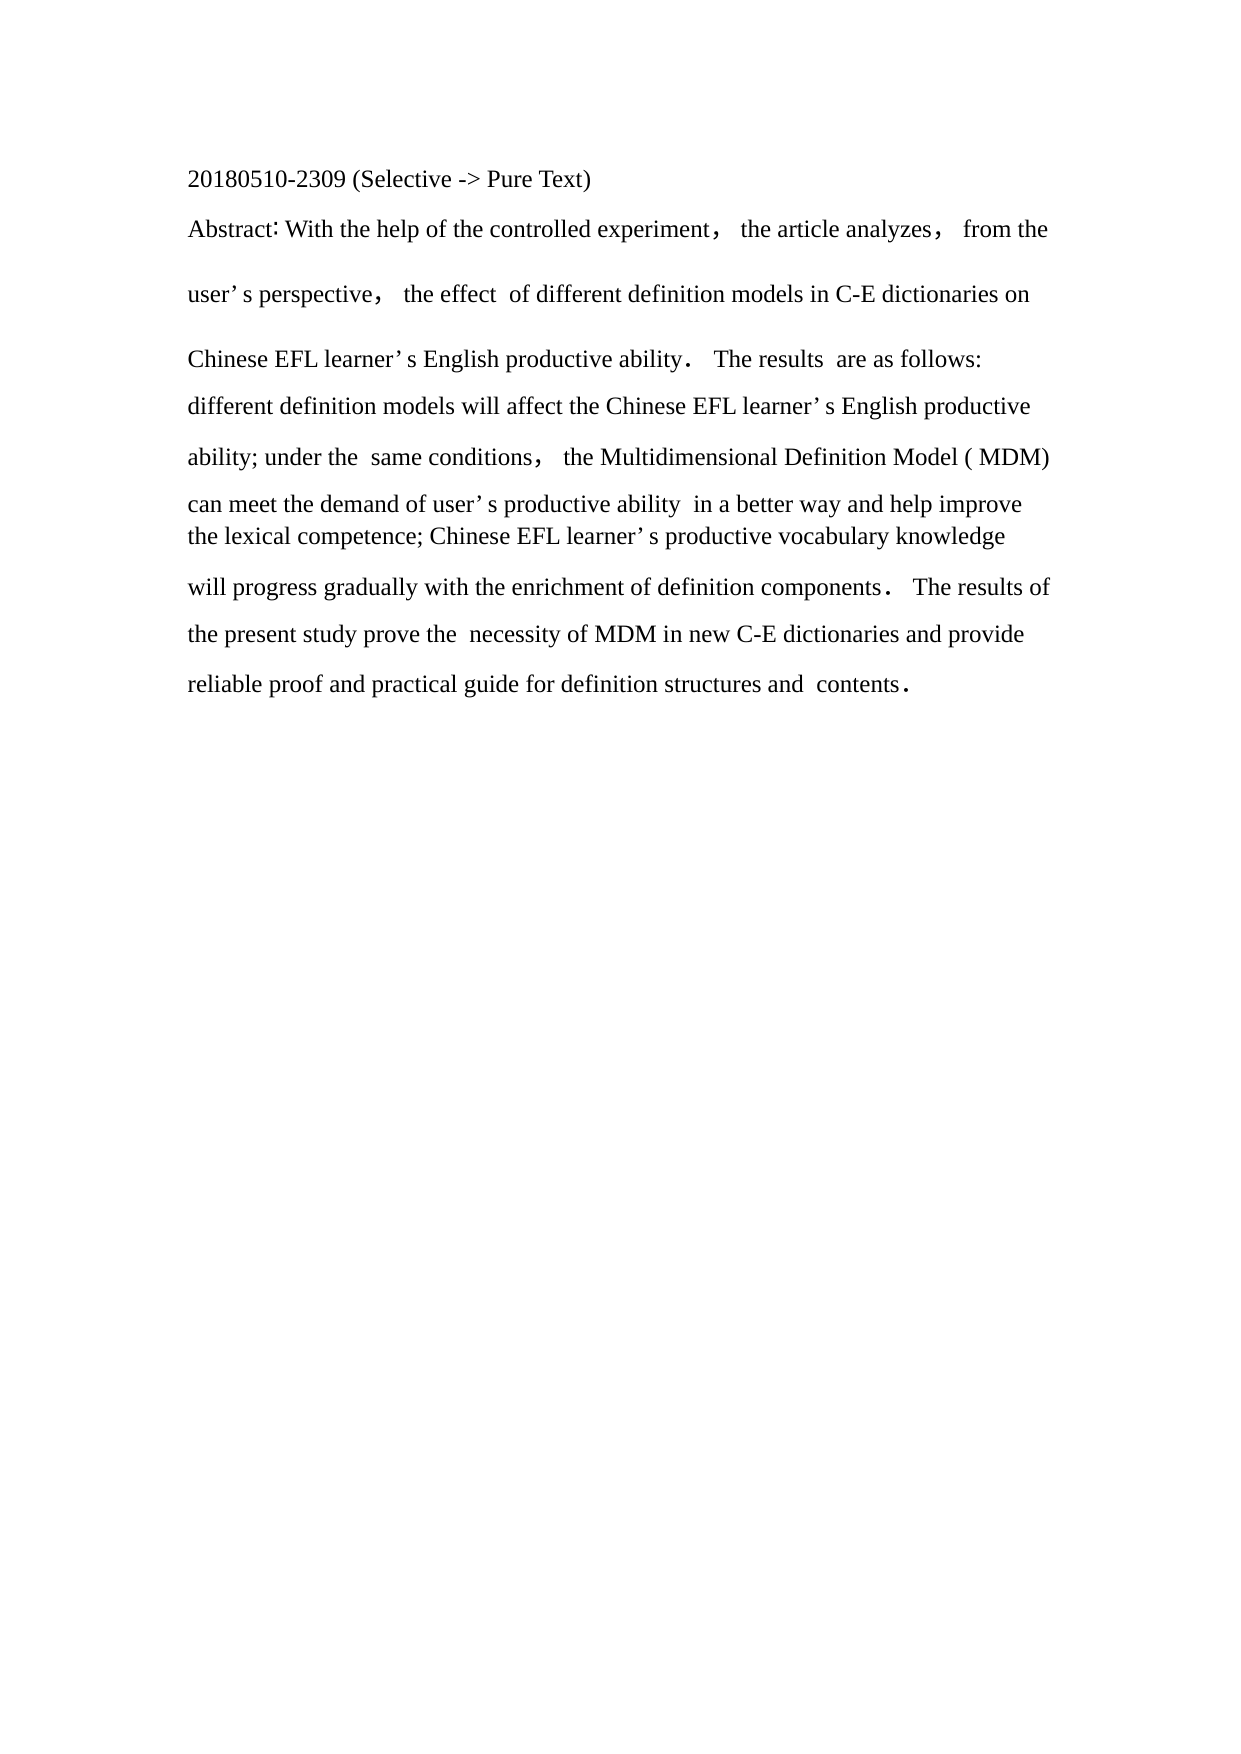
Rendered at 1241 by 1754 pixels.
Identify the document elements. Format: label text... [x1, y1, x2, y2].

text 20180510-2309 (Selective -> Pure Text) [187, 162, 1053, 194]
text Abstract∶ With the help of the controlled experiment， the article analyzes， from the user’ s perspective， the effect of different definition models in C-E dictionaries on Chinese EFL learner’ s English productive ability． The results are as follows: different definition models will affect the Chinese EFL learner’ s English productive ability; under the same conditions， the Multidimensional Definition Model ( MDM) can meet the demand of user’ s productive ability in a better way and help improve the lexical competence; Chinese EFL learner’ s productive vocabulary knowledge will progress gradually with the enrichment of definition components． The results of the present study prove the necessity of MDM in new C-E dictionaries and provide reliable proof and practical guide for definition structures and contents． [187, 194, 1053, 714]
